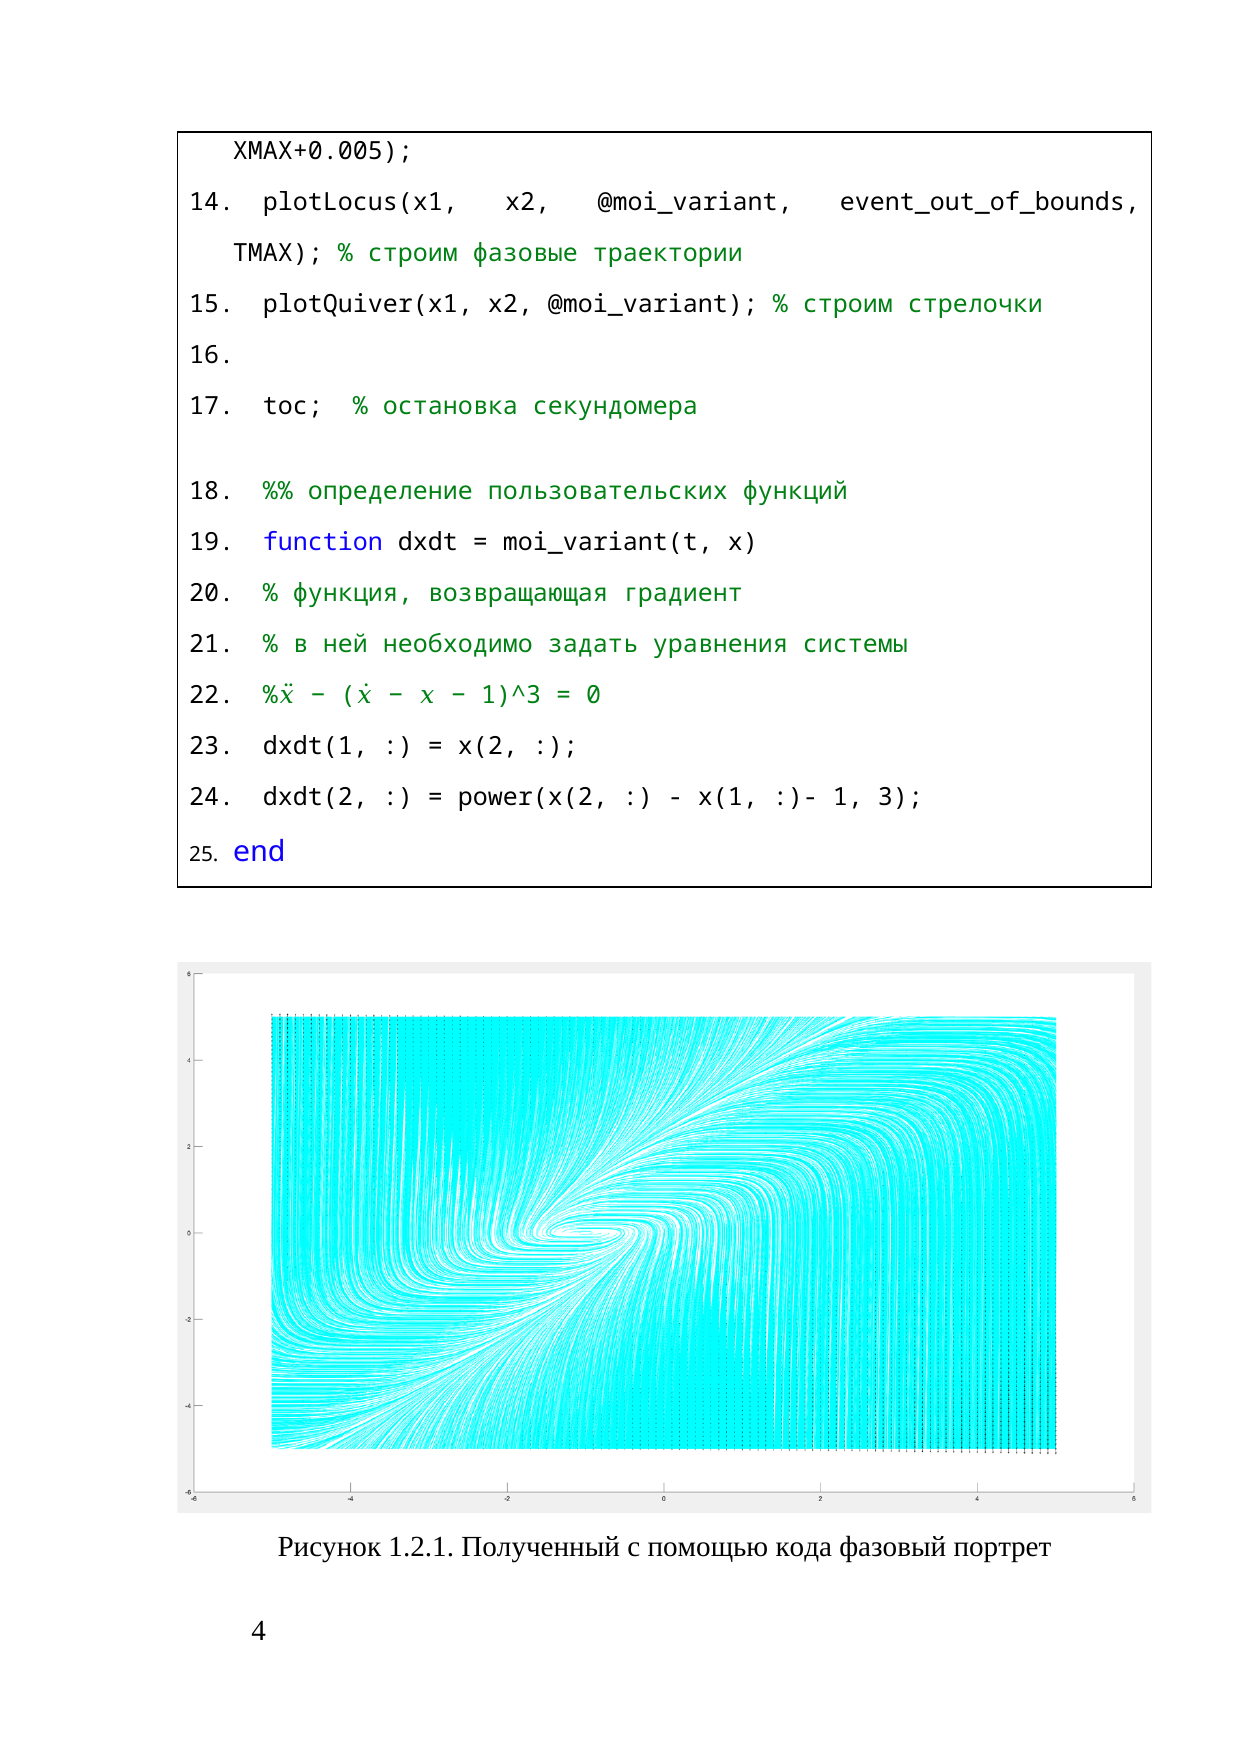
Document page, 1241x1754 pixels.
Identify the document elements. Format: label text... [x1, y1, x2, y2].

text Рисунок 1.2.1. Полученный с помощью кода фазовый портрет [177, 1529, 1152, 1563]
picture [177, 962, 1152, 1513]
